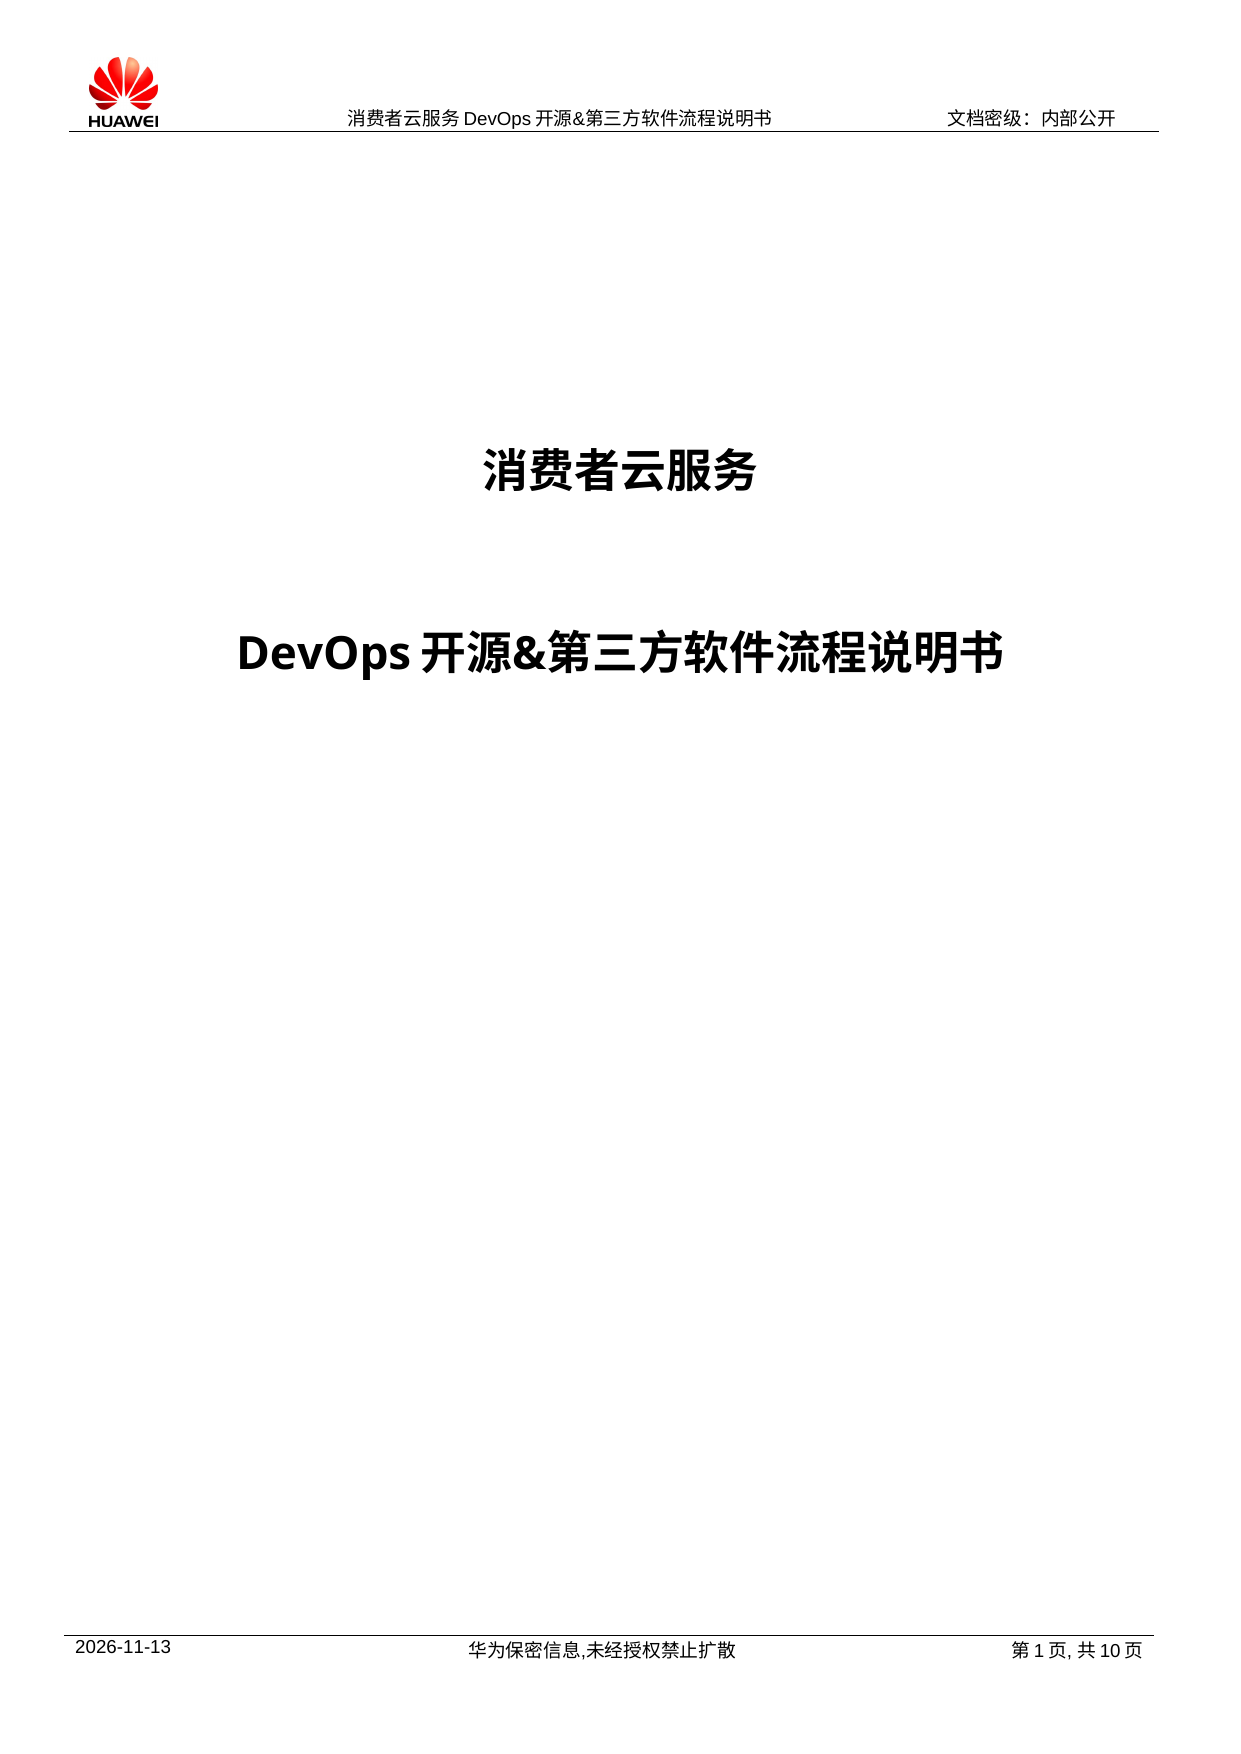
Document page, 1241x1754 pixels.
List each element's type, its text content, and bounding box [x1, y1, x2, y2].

text DevOps开源&第三方软件流程说明书 [75, 601, 1165, 698]
picture [89, 57, 158, 127]
text 消费者云服务 [75, 419, 1165, 517]
